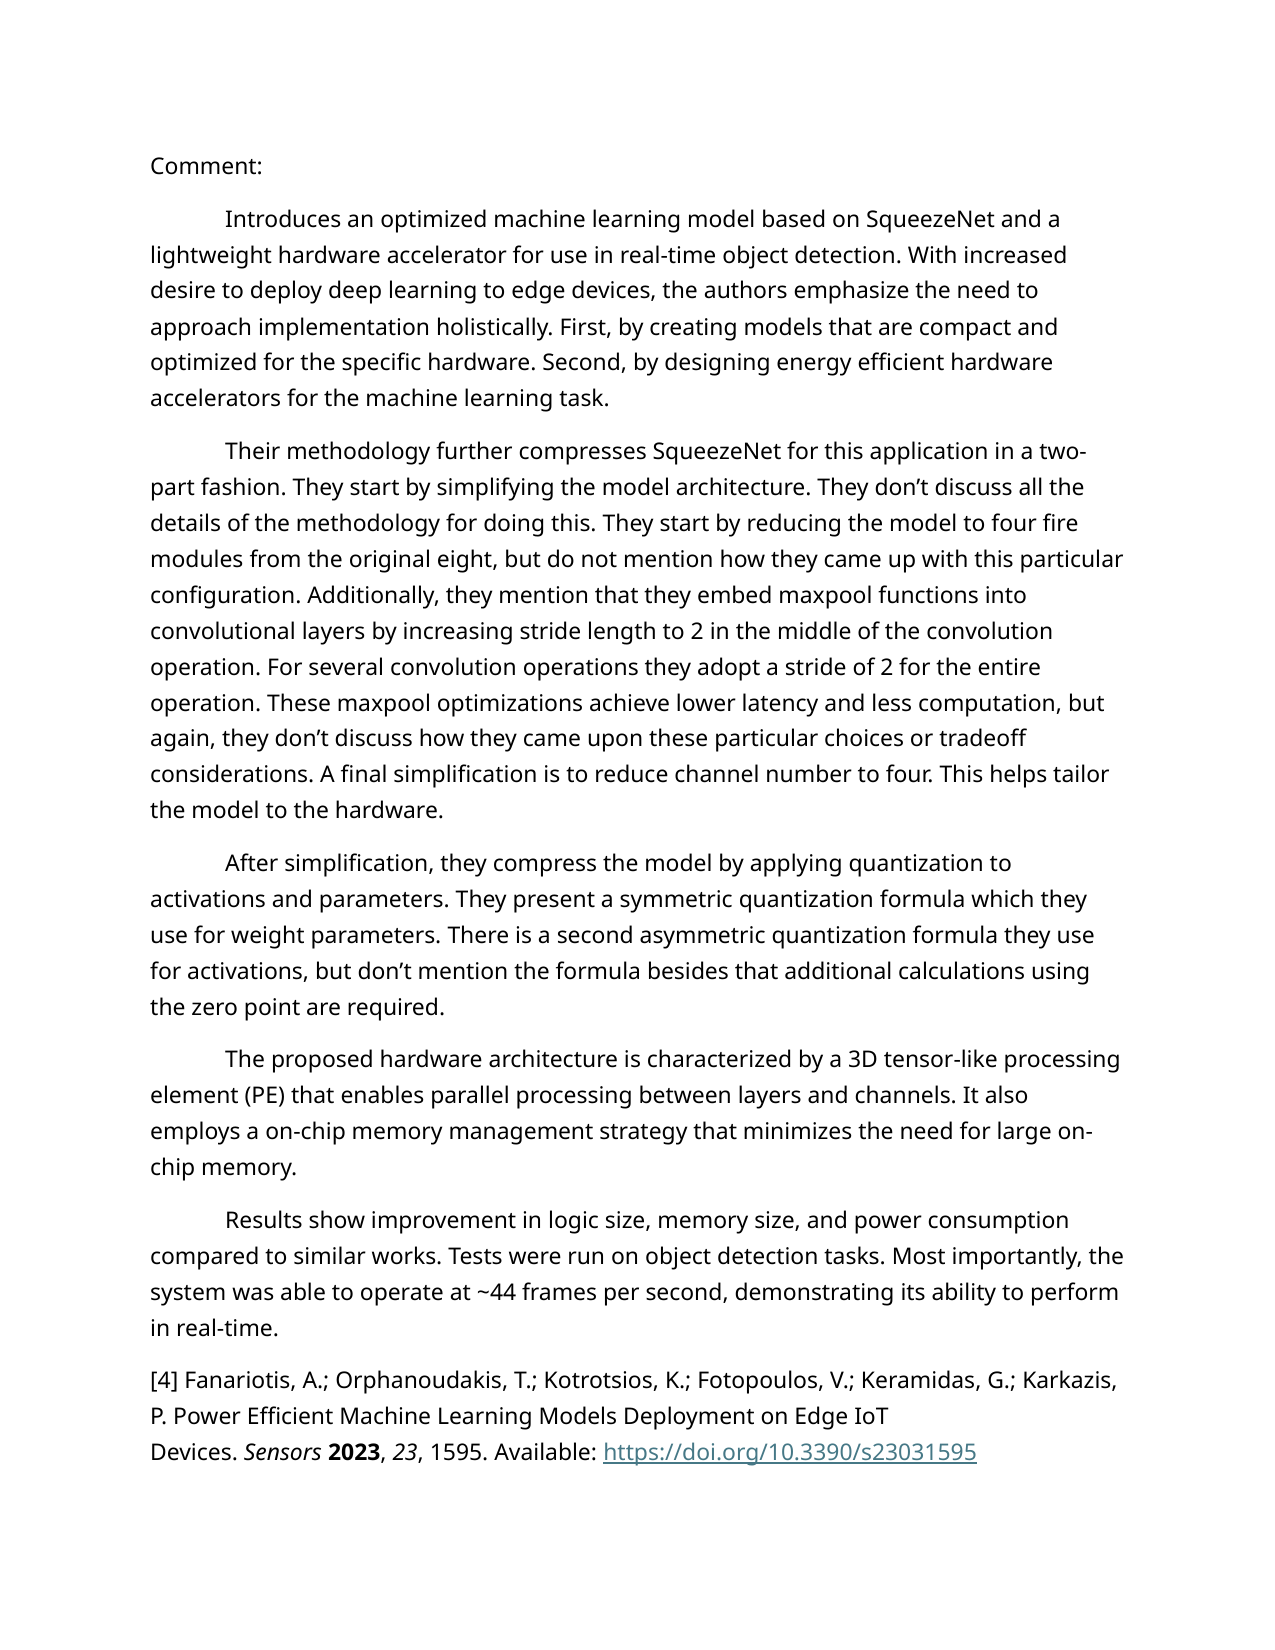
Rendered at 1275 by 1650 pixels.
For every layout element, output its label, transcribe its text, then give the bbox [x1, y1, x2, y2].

text Their methodology further compresses SqueezeNet for this application in a two-part fashion. They start by simplifying the model architecture. They don’t discuss all the details of the methodology for doing this. They start by reducing the model to four fire modules from the original eight, but do not mention how they came up with this particular configuration. Additionally, they mention that they embed maxpool functions into convolutional layers by increasing stride length to 2 in the middle of the convolution operation. For several convolution operations they adopt a stride of 2 for the entire operation. These maxpool optimizations achieve lower latency and less computation, but again, they don’t discuss how they came upon these particular choices or tradeoff considerations. A final simplification is to reduce channel number to four. This helps tailor the model to the hardware. [150, 435, 1125, 826]
text Results show improvement in logic size, memory size, and power consumption compared to similar works. Tests were run on object detection tasks. Most importantly, the system was able to operate at ~44 frames per second, demonstrating its ability to perform in real-time. [150, 1204, 1125, 1343]
text After simplification, they compress the model by applying quantization to activations and parameters. They present a symmetric quantization formula which they use for weight parameters. There is a second asymmetric quantization formula they use for activations, but don’t mention the formula besides that additional calculations using the zero point are required. [150, 847, 1125, 1022]
text Introduces an optimized machine learning model based on SqueezeNet and a lightweight hardware accelerator for use in real-time object detection. With increased desire to deploy deep learning to edge devices, the authors emphasize the need to approach implementation holistically. First, by creating models that are compact and optimized for the specific hardware. Second, by designing energy efficient hardware accelerators for the machine learning task. [150, 203, 1125, 413]
text Comment: [150, 150, 1125, 181]
text [4] Fanariotis, A.; Orphanoudakis, T.; Kotrotsios, K.; Fotopoulos, V.; Keramidas, G.; Karkazis, P. Power Efficient Machine Learning Models Deployment on Edge IoT Devices. Sensors 2023, 23, 1595. Available: https://doi.org/10.3390/s23031595 [150, 1364, 1125, 1467]
text The proposed hardware architecture is characterized by a 3D tensor-like processing element (PE) that enables parallel processing between layers and channels. It also employs a on-chip memory management strategy that minimizes the need for large on-chip memory. [150, 1043, 1125, 1182]
